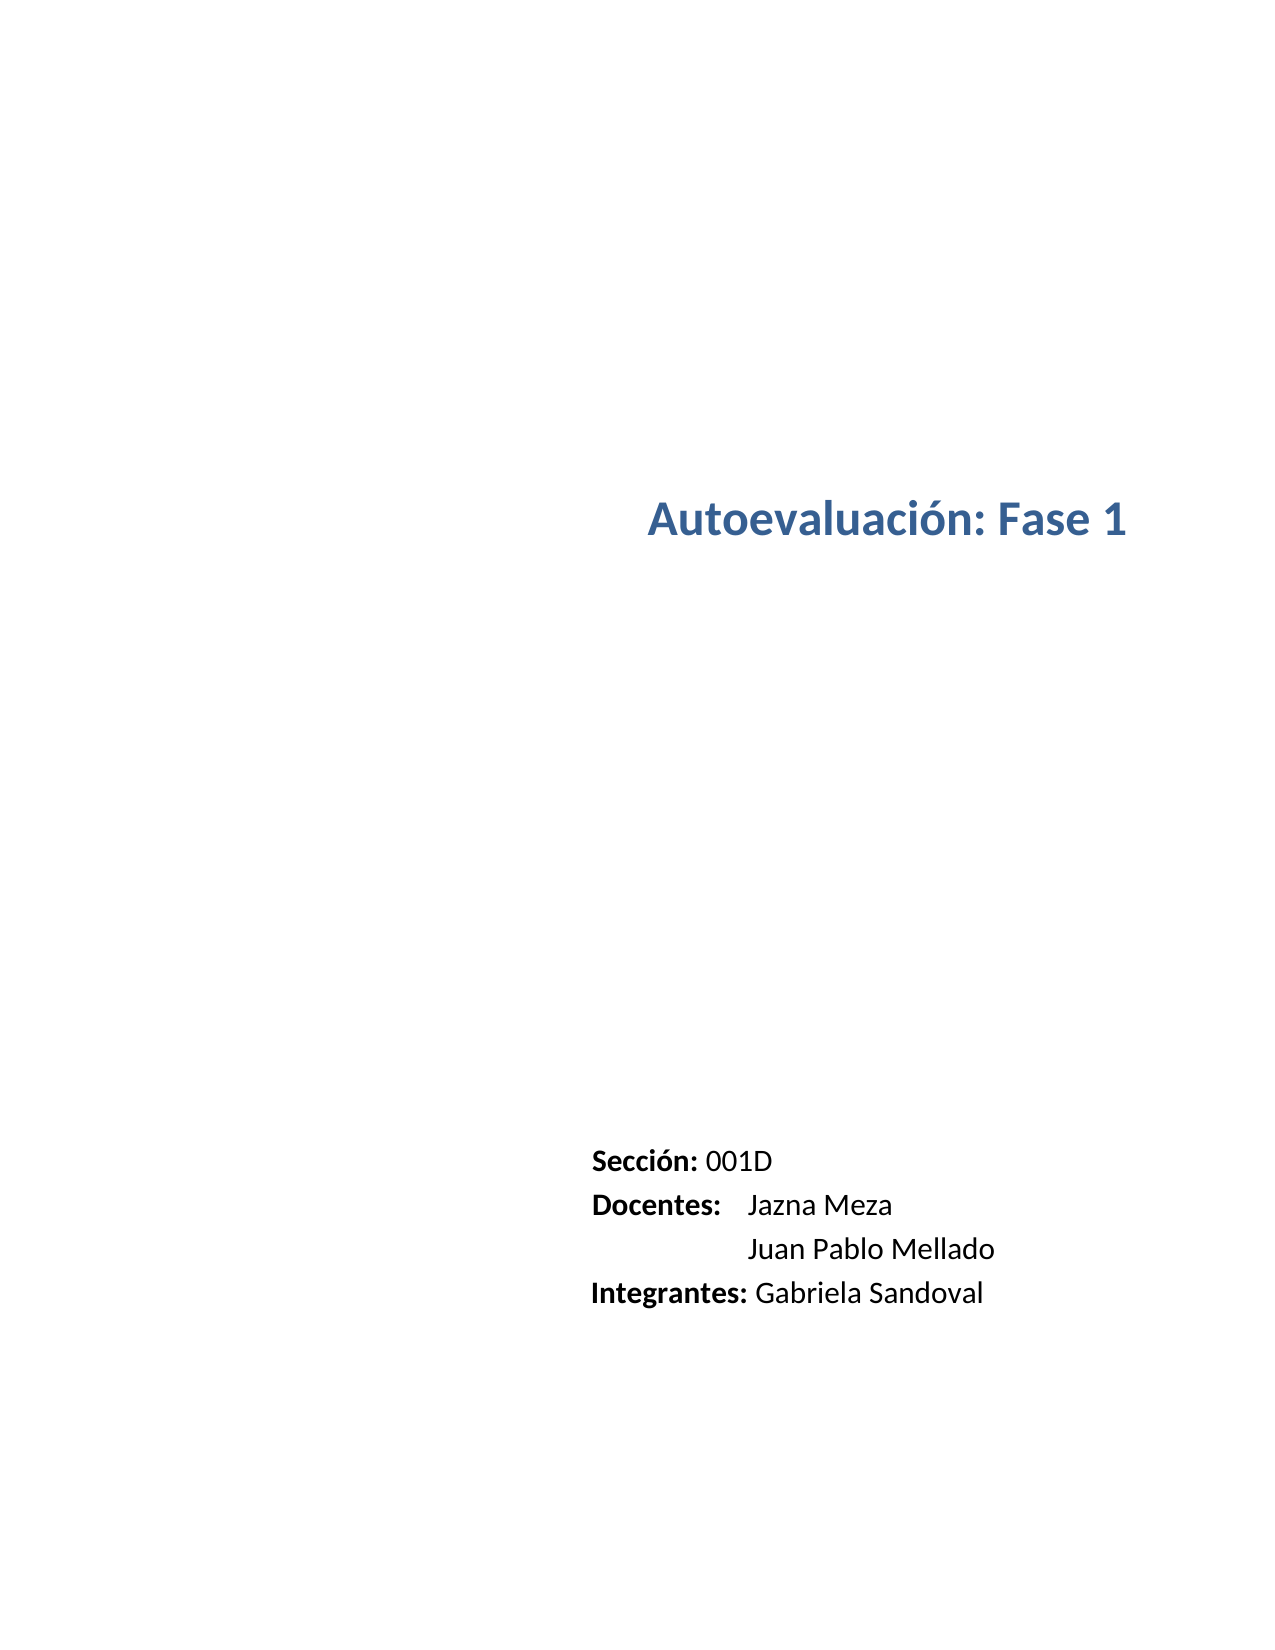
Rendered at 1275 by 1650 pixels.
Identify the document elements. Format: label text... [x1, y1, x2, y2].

text Sección: 001D [517, 1141, 1127, 1179]
text Integrantes: Gabriela Sandoval [576, 1273, 1127, 1311]
text Autoevaluación: Fase 1 [147, 487, 1127, 548]
text Docentes: Jazna Meza [517, 1185, 1127, 1223]
text Juan Pablo Mellado [517, 1229, 1127, 1267]
